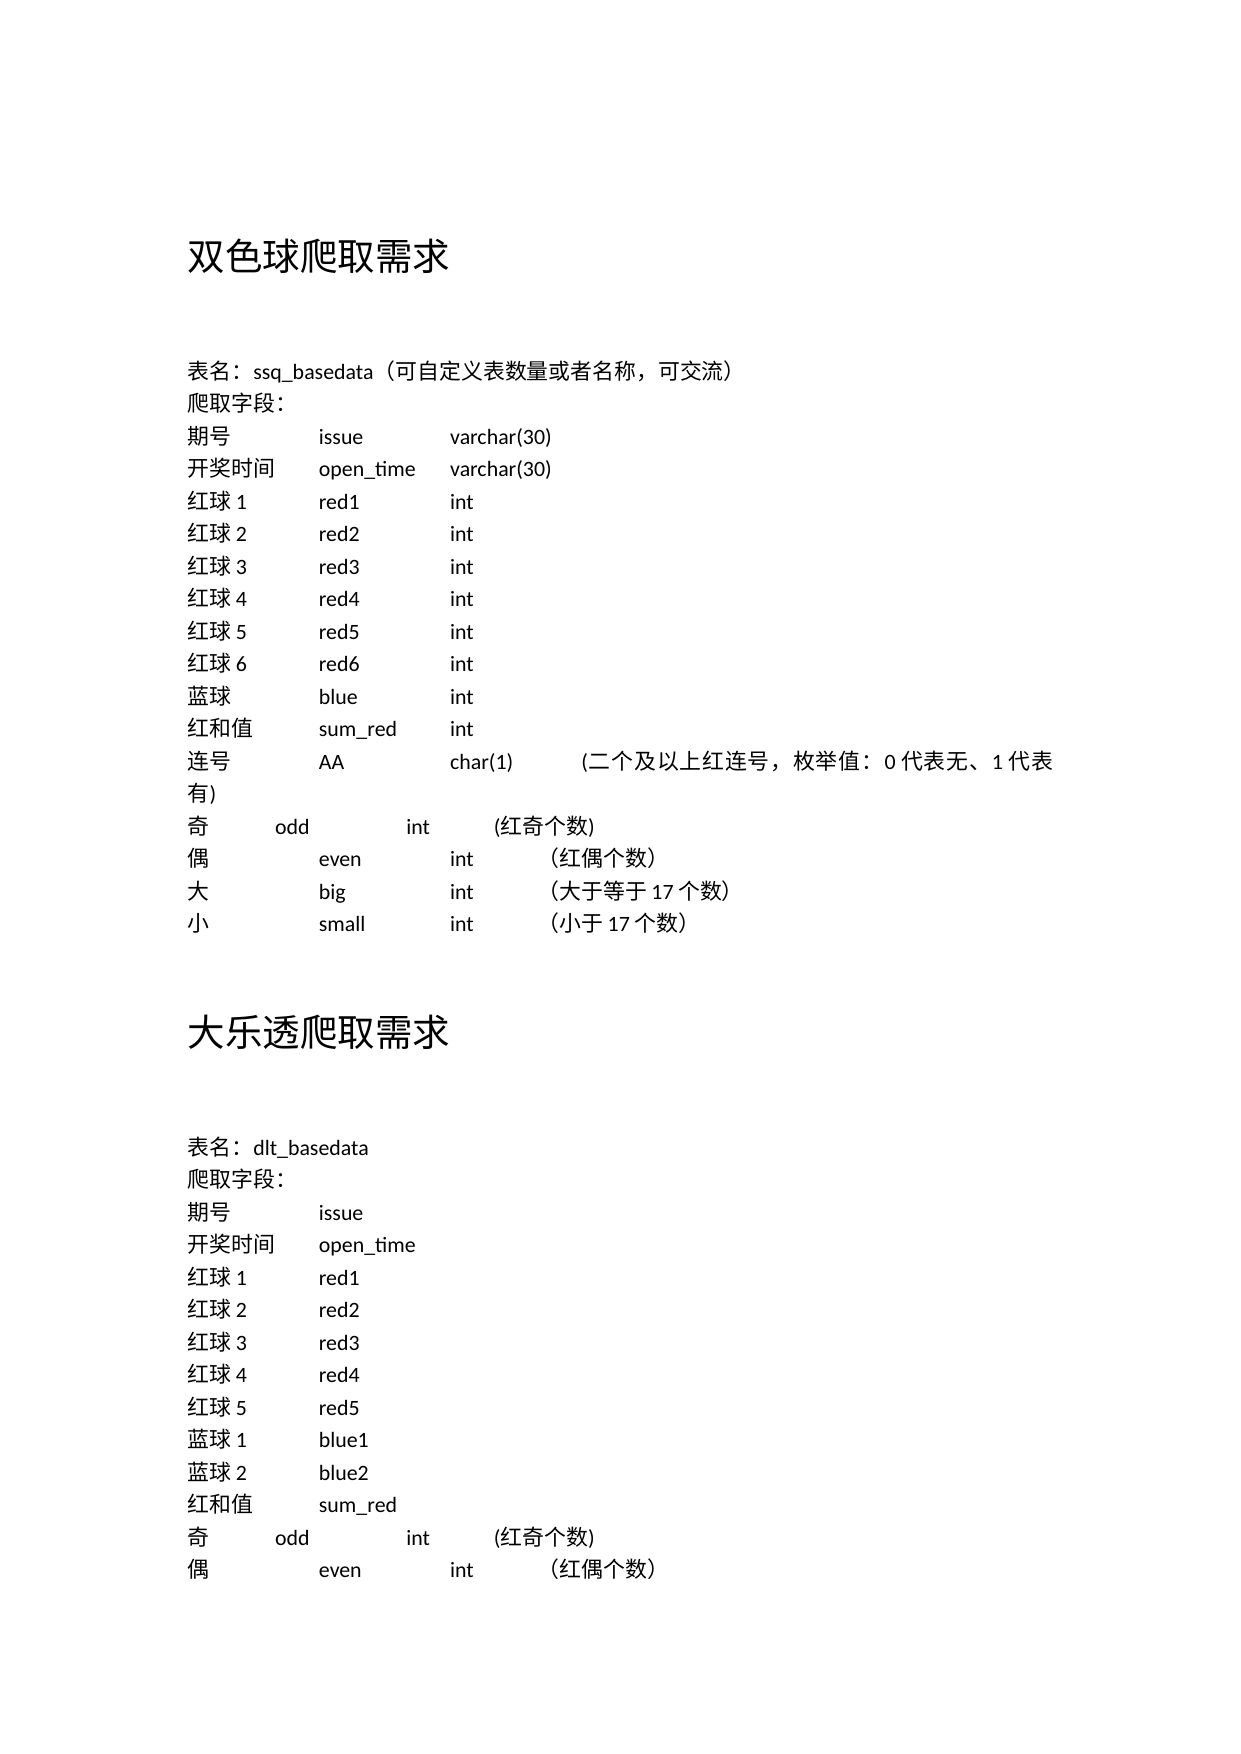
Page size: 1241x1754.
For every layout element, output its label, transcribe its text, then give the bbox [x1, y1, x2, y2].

text 连号 AA char(1) (二个及以上红连号，枚举值：0代表无、1代表有) [187, 743, 1053, 808]
text 期号 issue varchar(30) [187, 418, 1053, 451]
text 红球1 red1 [187, 1259, 1053, 1292]
text 爬取字段： [187, 1162, 1053, 1194]
subtitle 大乐透爬取需求 [187, 998, 1053, 1063]
text 红球1 red1 int [187, 483, 1053, 516]
text 红球6 red6 int [187, 646, 1053, 678]
text 蓝球1 blue1 [187, 1422, 1053, 1454]
text 红球5 red5 int [187, 613, 1053, 646]
subtitle 双色球爬取需求 [187, 222, 1053, 287]
text 偶 even int （红偶个数） [187, 1552, 1053, 1584]
text 爬取字段： [187, 386, 1053, 418]
text 奇 odd int (红奇个数) [187, 1519, 1053, 1552]
text 红球4 red4 [187, 1357, 1053, 1389]
text 表名：ssq_basedata（可自定义表数量或者名称，可交流） [187, 353, 1053, 386]
text 表名：dlt_basedata [187, 1129, 1053, 1162]
text 蓝球 blue int [187, 678, 1053, 711]
text 红和值 sum_red [187, 1487, 1053, 1519]
text 大 big int （大于等于17个数） [187, 873, 1053, 906]
text 红球2 red2 [187, 1292, 1053, 1324]
text 红球2 red2 int [187, 516, 1053, 548]
text 小 small int （小于17个数） [187, 906, 1053, 938]
text 红球3 red3 int [187, 548, 1053, 581]
text 红和值 sum_red int [187, 711, 1053, 743]
text 期号 issue [187, 1194, 1053, 1227]
text 偶 even int （红偶个数） [187, 841, 1053, 873]
text 红球3 red3 [187, 1324, 1053, 1357]
text 奇 odd int (红奇个数) [187, 808, 1053, 841]
text 红球5 red5 [187, 1389, 1053, 1422]
text 开奖时间 open_time [187, 1227, 1053, 1259]
text 开奖时间 open_time varchar(30) [187, 451, 1053, 483]
text 蓝球2 blue2 [187, 1454, 1053, 1487]
text 红球4 red4 int [187, 581, 1053, 613]
